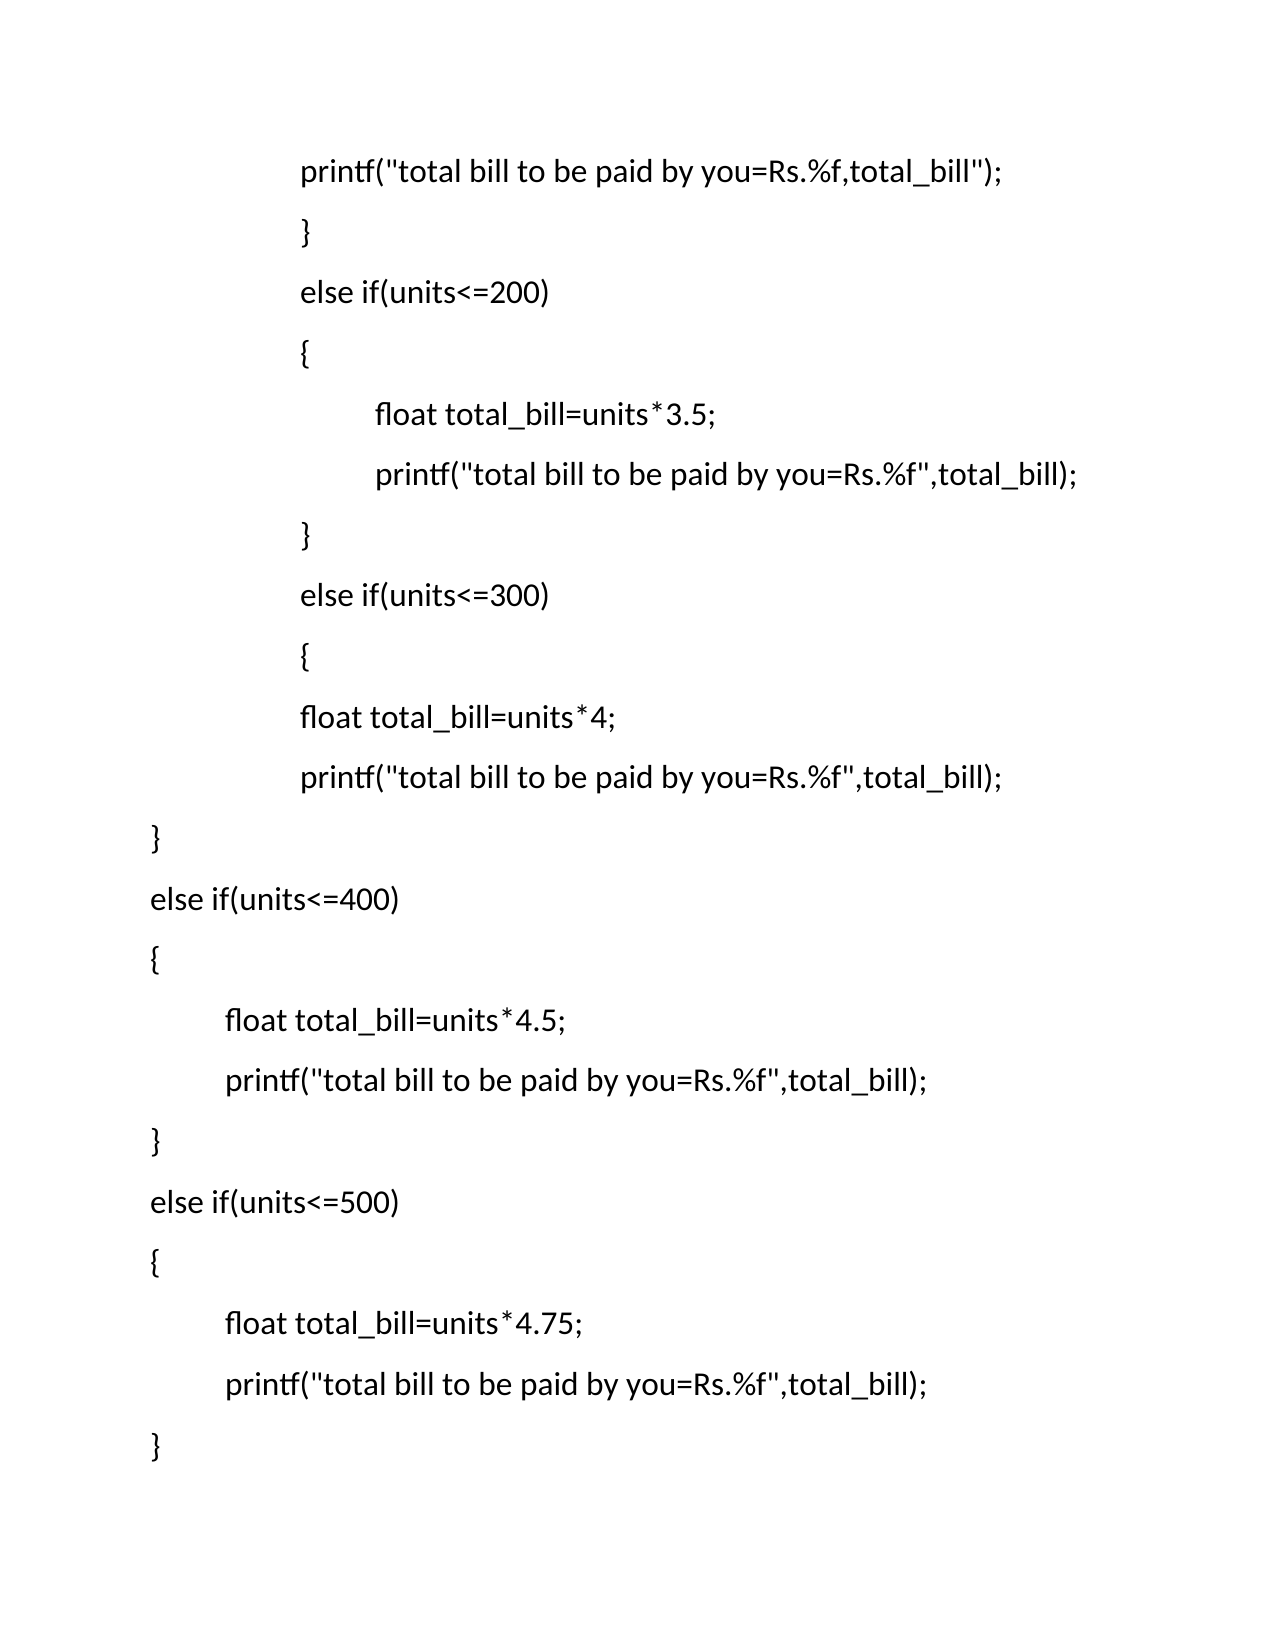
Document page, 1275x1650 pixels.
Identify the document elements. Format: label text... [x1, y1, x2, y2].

text } [150, 514, 1125, 554]
text } [150, 1425, 1125, 1466]
text float total_bill=units*4; [150, 696, 1125, 736]
text { [150, 938, 1125, 979]
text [150, 1362, 1125, 1403]
text else if(units<=500) [150, 1181, 1125, 1221]
text } [150, 817, 1125, 858]
text printf("total bill to be paid by you=Rs.%f",total_bill); [150, 1059, 1125, 1100]
text printf("total bill to be paid by you=Rs.%f,total_bill"); [150, 150, 1125, 191]
text printf("total bill to be paid by you=Rs.%f",total_bill); [150, 756, 1125, 797]
text { [150, 635, 1125, 676]
text float total_bill=units*4.75; [150, 1302, 1125, 1343]
text { [150, 1241, 1125, 1282]
text float total_bill=units*4.5; [150, 999, 1125, 1039]
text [150, 453, 1125, 494]
text { [150, 332, 1125, 373]
text else if(units<=400) [150, 877, 1125, 918]
text else if(units<=300) [150, 574, 1125, 615]
text else if(units<=200) [150, 271, 1125, 312]
text float total_bill=units*3.5; [150, 392, 1125, 433]
text } [150, 211, 1125, 251]
text } [150, 1120, 1125, 1161]
